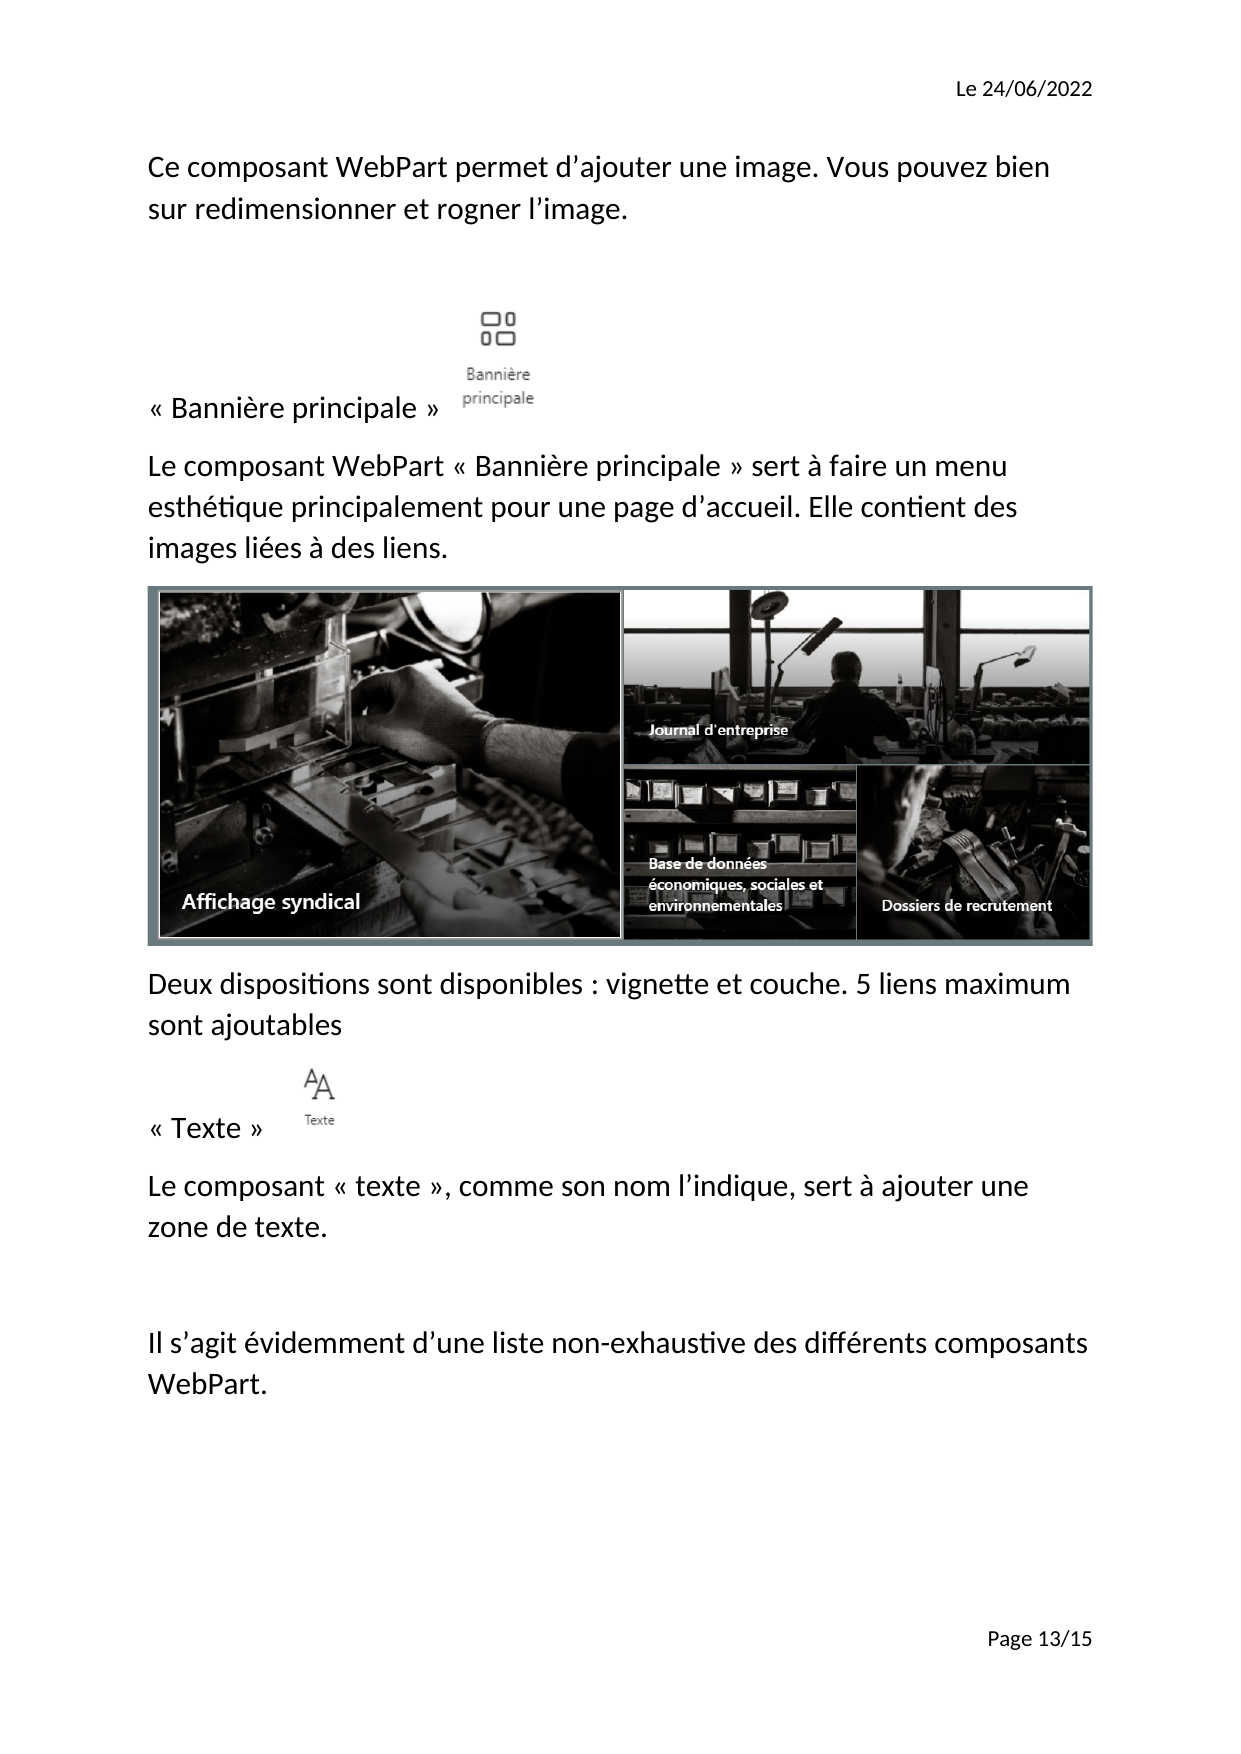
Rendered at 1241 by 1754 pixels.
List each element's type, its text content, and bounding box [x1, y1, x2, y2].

picture [269, 1063, 376, 1139]
picture [147, 586, 1093, 946]
text « Bannière principale » [148, 304, 1093, 427]
picture [445, 304, 552, 419]
text Ce composant WebPart permet d’ajouter une image. Vous pouvez bien sur redimensionner et rogner l’image. [148, 148, 1093, 227]
text « Texte » [148, 1063, 1093, 1147]
text Il s’agit évidemment d’une liste non-exhaustive des différents composants WebPart. [148, 1323, 1093, 1402]
text Deux dispositions sont disponibles : vignette et couche. 5 liens maximum sont ajoutables [148, 964, 1093, 1043]
text Le composant « texte », comme son nom l’indique, sert à ajouter une zone de texte. [148, 1166, 1093, 1246]
text Le composant WebPart « Bannière principale » sert à faire un menu esthétique principalement pour une page d’accueil. Elle contient des images liées à des liens. [148, 446, 1093, 567]
